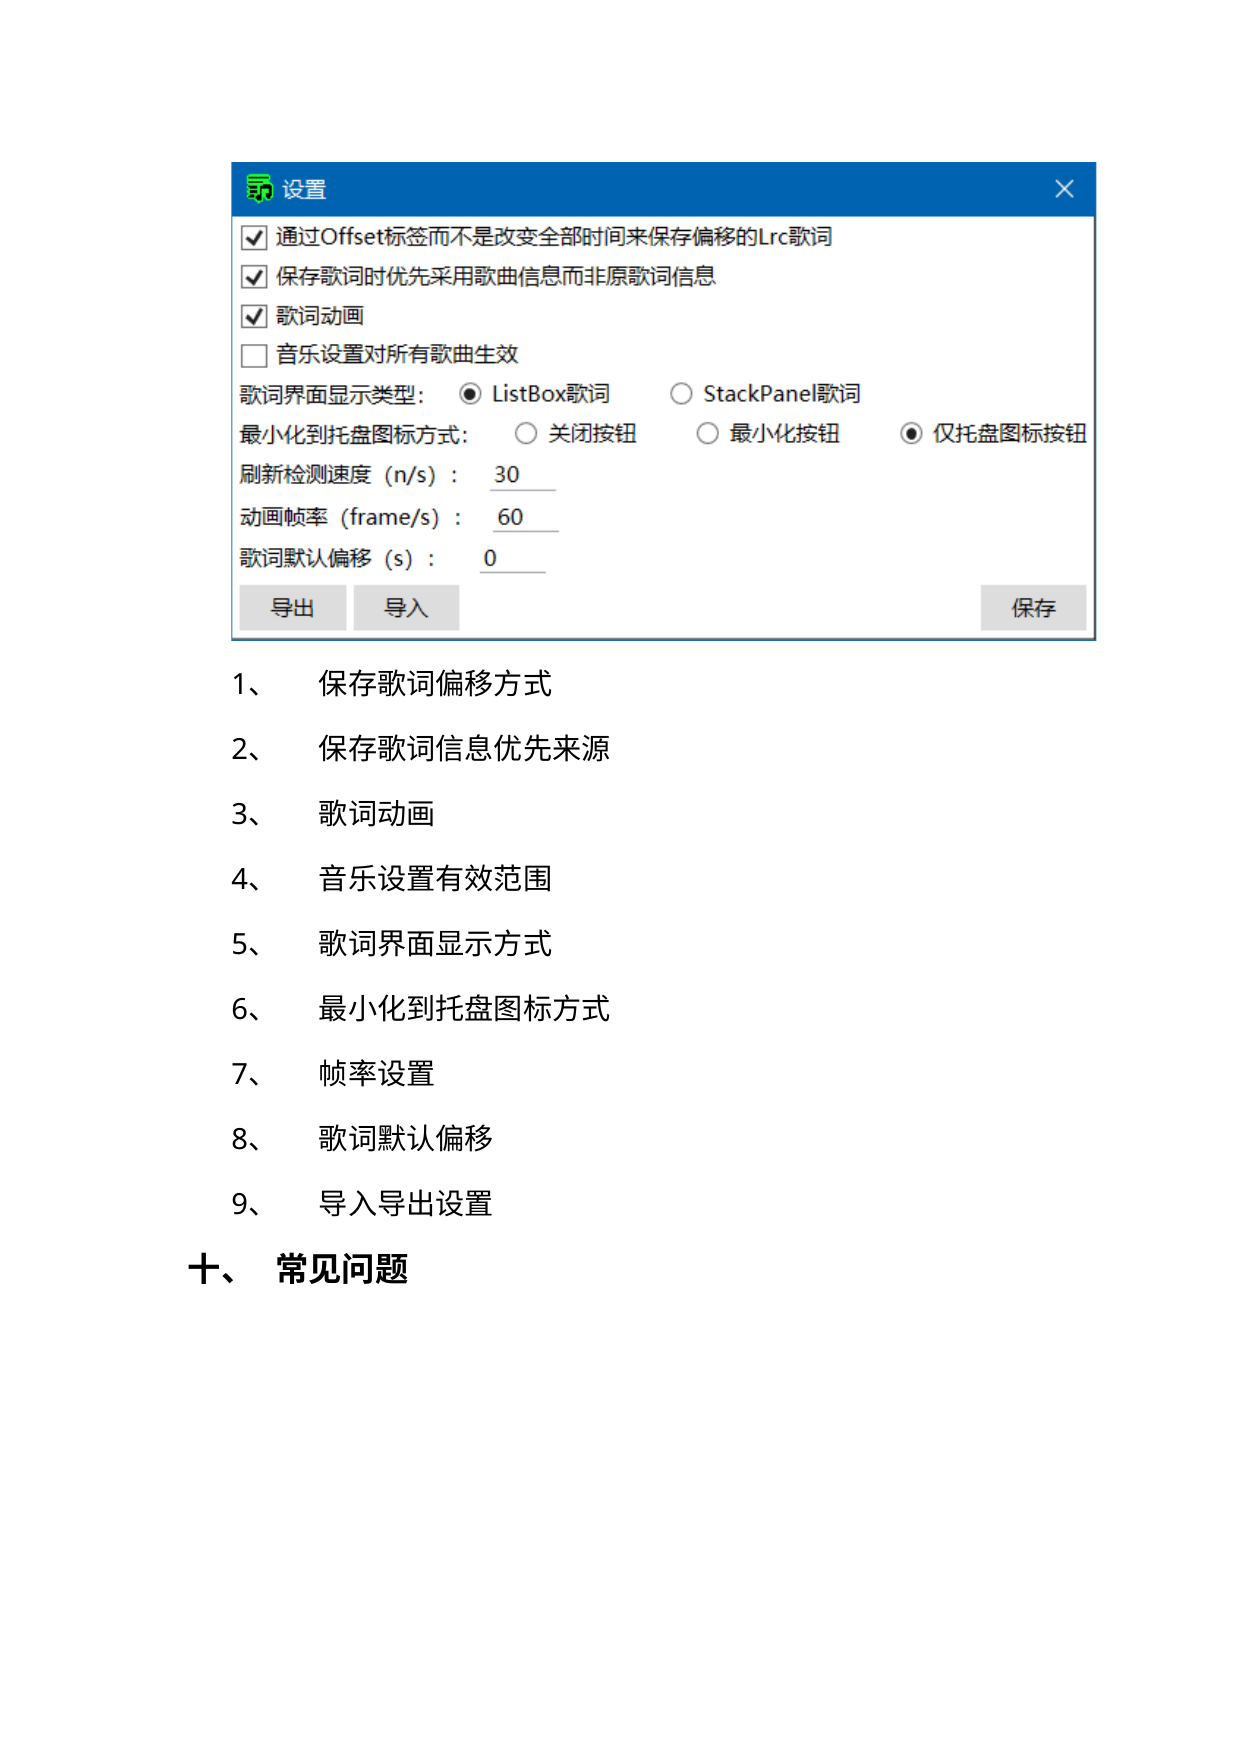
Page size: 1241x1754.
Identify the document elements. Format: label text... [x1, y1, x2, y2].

list 保存歌词信息优先来源 [231, 714, 1053, 779]
list 帧率设置 [231, 1039, 1053, 1104]
list 歌词默认偏移 [231, 1104, 1053, 1169]
list 音乐设置有效范围 [231, 844, 1053, 909]
list 歌词界面显示方式 [231, 909, 1053, 974]
picture [231, 162, 1097, 641]
list 导入导出设置 [231, 1169, 1053, 1234]
text 常见问题 [187, 1234, 1053, 1299]
list 最小化到托盘图标方式 [231, 974, 1053, 1039]
list 歌词动画 [231, 779, 1053, 844]
list 保存歌词偏移方式 [231, 649, 1053, 714]
